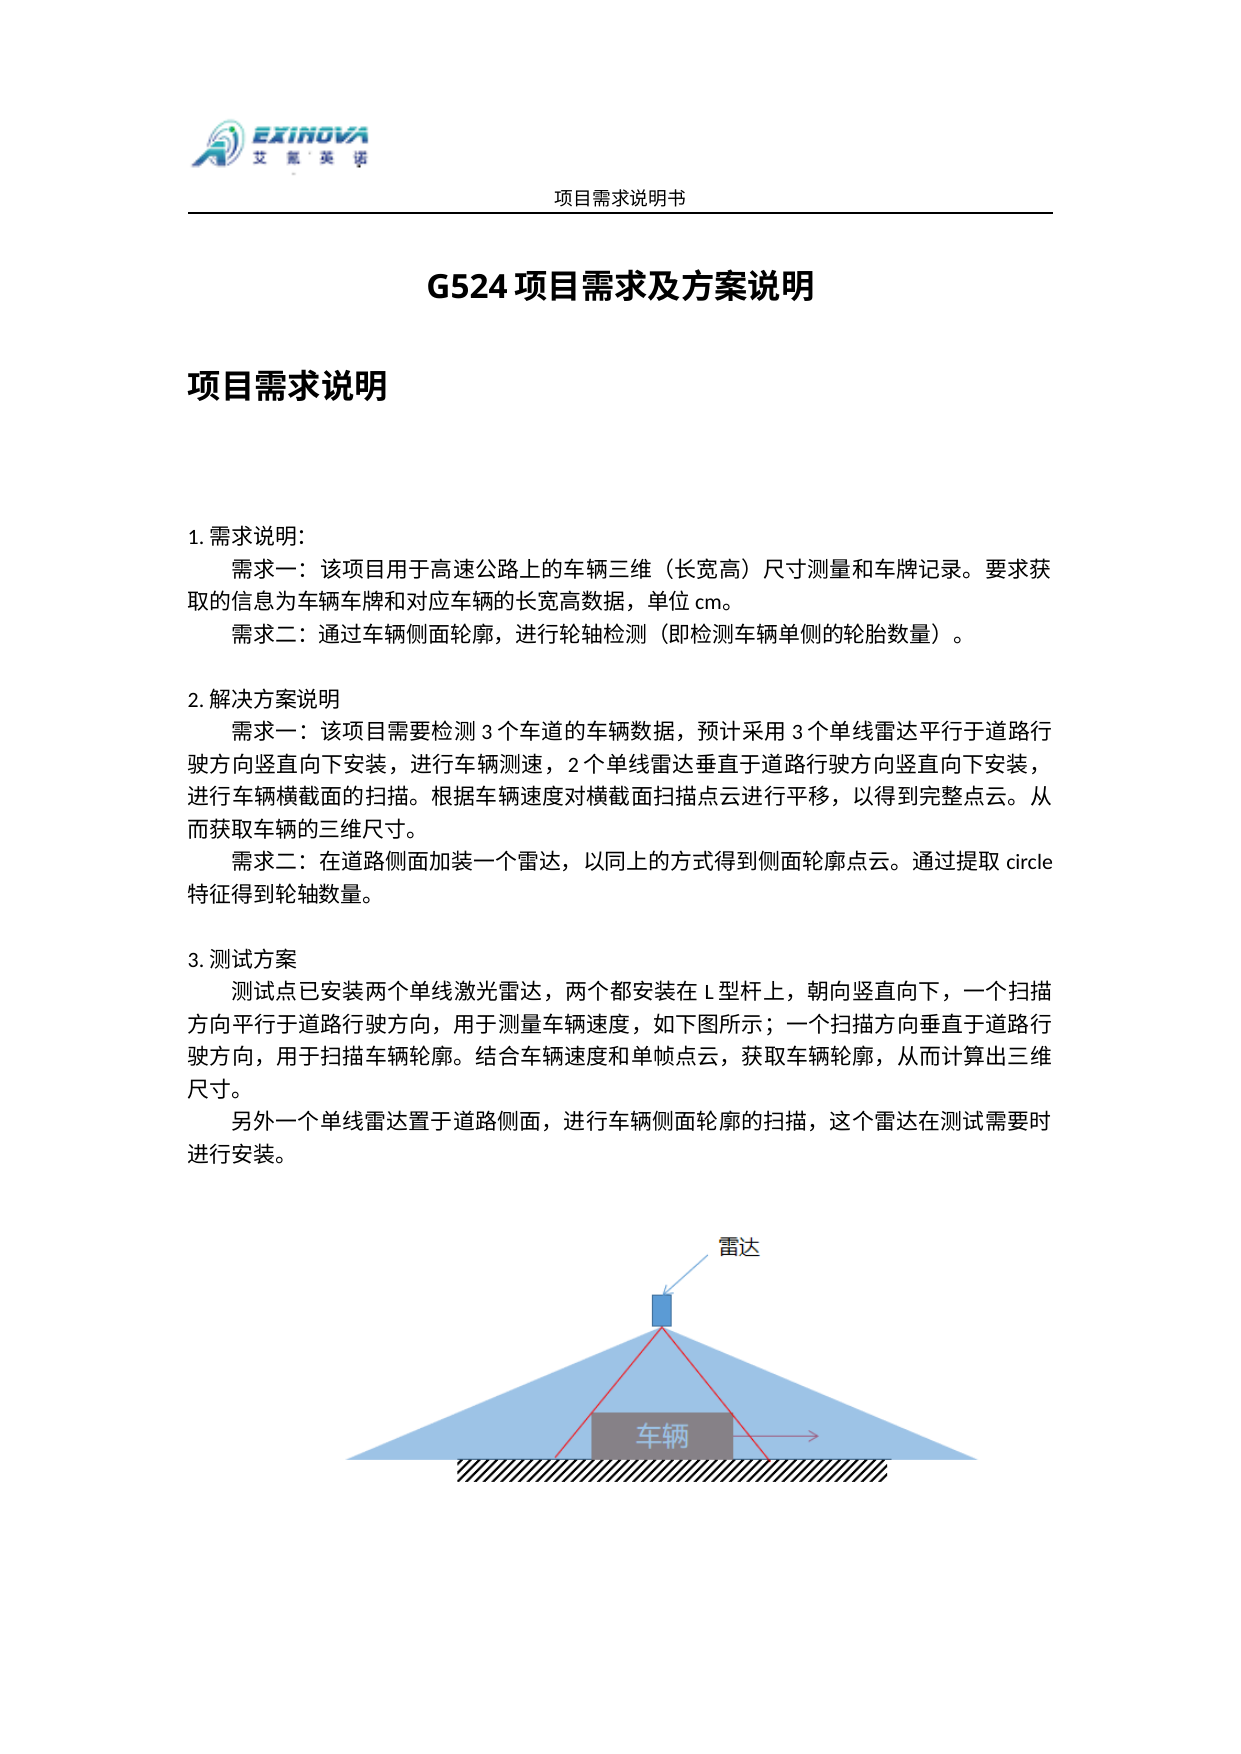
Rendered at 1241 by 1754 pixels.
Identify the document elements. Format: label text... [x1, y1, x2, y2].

text 需求一：该项目用于高速公路上的车辆三维（长宽高）尺寸测量和车牌记录。要求获取的信息为车辆车牌和对应车辆的长宽高数据，单位cm。 [187, 551, 1053, 616]
list 测试方案 [187, 941, 1053, 974]
text 需求二：在道路侧面加装一个雷达，以同上的方式得到侧面轮廓点云。通过提取circle特征得到轮轴数量。 [187, 844, 1053, 909]
picture [187, 88, 372, 205]
picture [231, 1168, 1096, 1569]
list 解决方案说明 [187, 681, 1053, 714]
title G524项目需求及方案说明 [187, 251, 1053, 316]
text 测试点已安装两个单线激光雷达，两个都安装在L型杆上，朝向竖直向下，一个扫描方向平行于道路行驶方向，用于测量车辆速度，如下图所示；一个扫描方向垂直于道路行驶方向，用于扫描车辆轮廓。结合车辆速度和单帧点云，获取车辆轮廓，从而计算出三维尺寸。 [187, 974, 1053, 1104]
text 需求一：该项目需要检测3个车道的车辆数据，预计采用3个单线雷达平行于道路行驶方向竖直向下安装，进行车辆测速，2个单线雷达垂直于道路行驶方向竖直向下安装，进行车辆横截面的扫描。根据车辆速度对横截面扫描点云进行平移，以得到完整点云。从而获取车辆的三维尺寸。 [187, 714, 1053, 844]
list 需求说明： [187, 519, 1053, 551]
text 另外一个单线雷达置于道路侧面，进行车辆侧面轮廓的扫描，这个雷达在测试需要时进行安装。 [187, 1104, 1053, 1169]
text 需求二：通过车辆侧面轮廓，进行轮轴检测（即检测车辆单侧的轮胎数量）。 [187, 616, 1053, 649]
subtitle 项目需求说明 [187, 352, 1053, 417]
